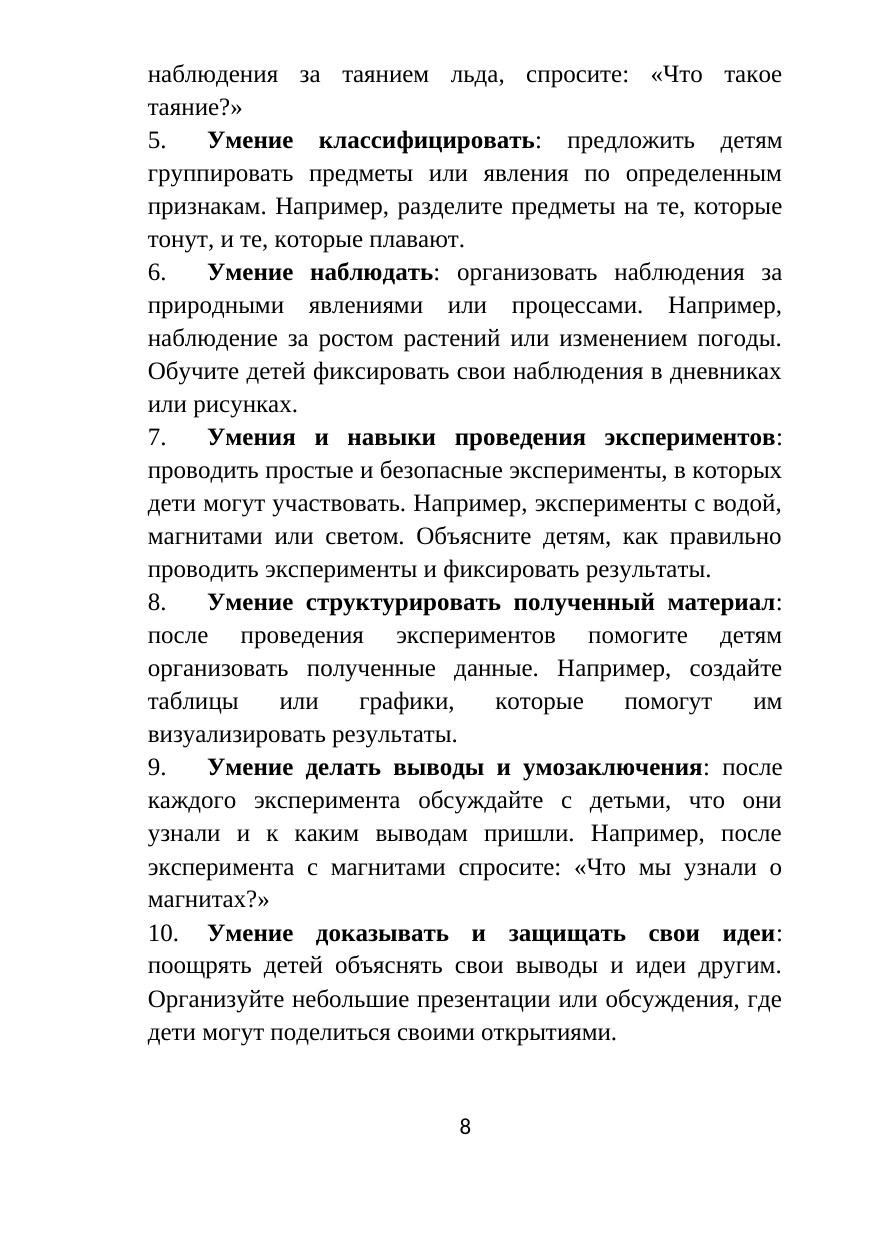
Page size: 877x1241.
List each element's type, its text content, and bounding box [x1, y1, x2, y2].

list Умение структурировать полученный материал: после проведения экспериментов помогите детям организовать полученные данные. Например, создайте таблицы или графики, которые помогут им визуализировать результаты. [148, 587, 783, 748]
list Умение наблюдать: организовать наблюдения за природными явлениями или процессами. Например, наблюдение за ростом растений или изменением погоды. Обучите детей фиксировать свои наблюдения в дневниках или рисунках. [148, 257, 783, 418]
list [148, 59, 783, 121]
list Умение доказывать и защищать свои идеи: поощрять детей объяснять свои выводы и идеи другим. Организуйте небольшие презентации или обсуждения, где дети могут поделиться своими открытиями. [148, 918, 783, 1045]
list Умение классифицировать: предложить детям группировать предметы или явления по определенным признакам. Например, разделите предметы на те, которые тонут, и те, которые плавают. [148, 125, 783, 253]
list Умение делать выводы и умозаключения: после каждого эксперимента обсуждайте с детьми, что они узнали и к каким выводам пришли. Например, после эксперимента с магнитами спросите: «Что мы узнали о магнитах?» [148, 752, 783, 913]
list Умения и навыки проведения экспериментов: проводить простые и безопасные эксперименты, в которых дети могут участвовать. Например, эксперименты с водой, магнитами или светом. Объясните детям, как правильно проводить эксперименты и фиксировать результаты. [148, 422, 783, 583]
